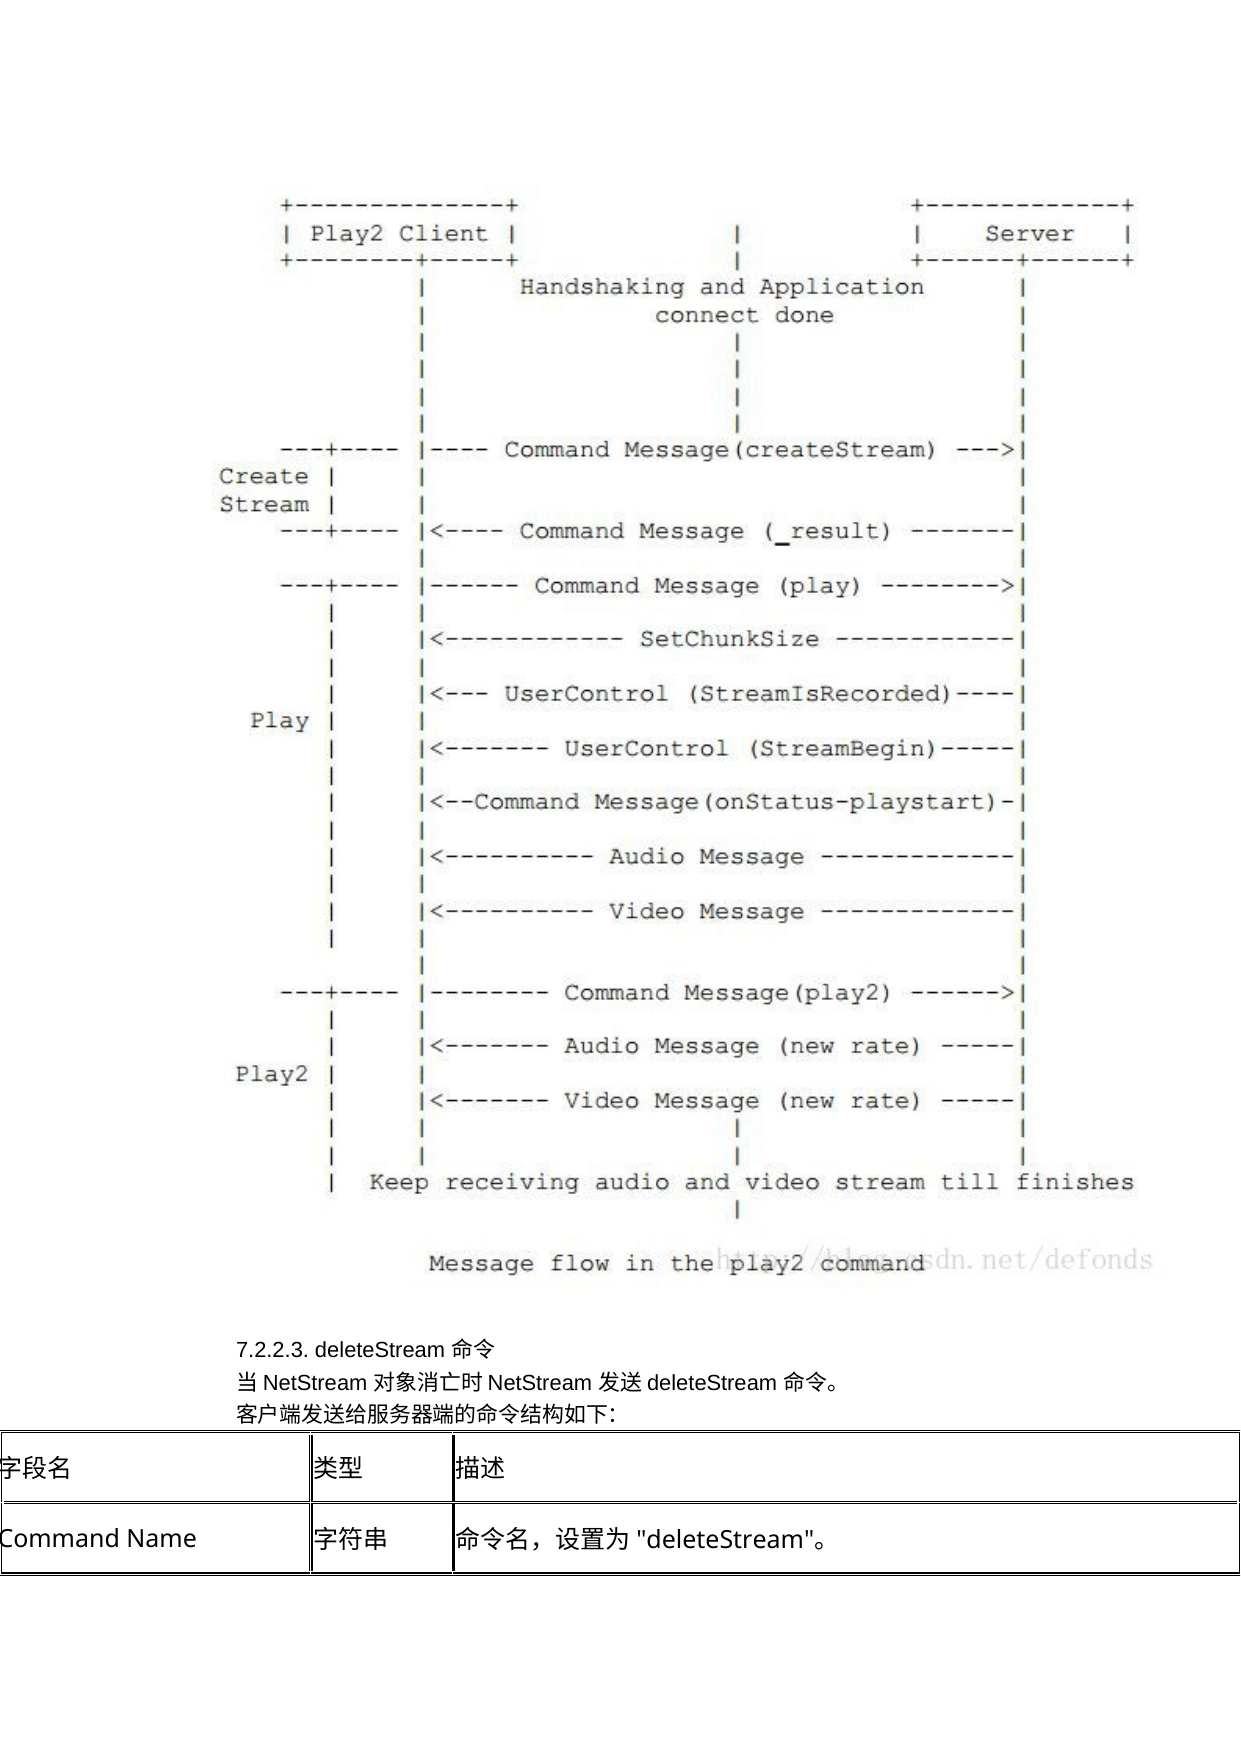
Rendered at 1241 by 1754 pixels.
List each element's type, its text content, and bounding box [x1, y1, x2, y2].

table_cell 命令名，设置为 "deleteStream"。 [453, 1501, 1240, 1572]
picture [187, 162, 1173, 1291]
table_cell 字符串 [311, 1504, 453, 1572]
text NetStreamPlayOptions 对象的公开属性在 ActionScript 3 语言指南中 [AS3] 有所描述。 命令执行时的消息流动如下图所示： 7.2.2.3. deleteStream 命令 当 NetStream 对象消亡时 NetStream 发送 deleteStream 命令。 客户端发送给服务器端的命令结构如下： [187, 1291, 1053, 1429]
table_cell Command Name [0, 1501, 311, 1572]
table_header 描述 [453, 1433, 1239, 1501]
table_header 字段名 [2, 1431, 311, 1501]
table_header 类型 [311, 1431, 453, 1501]
